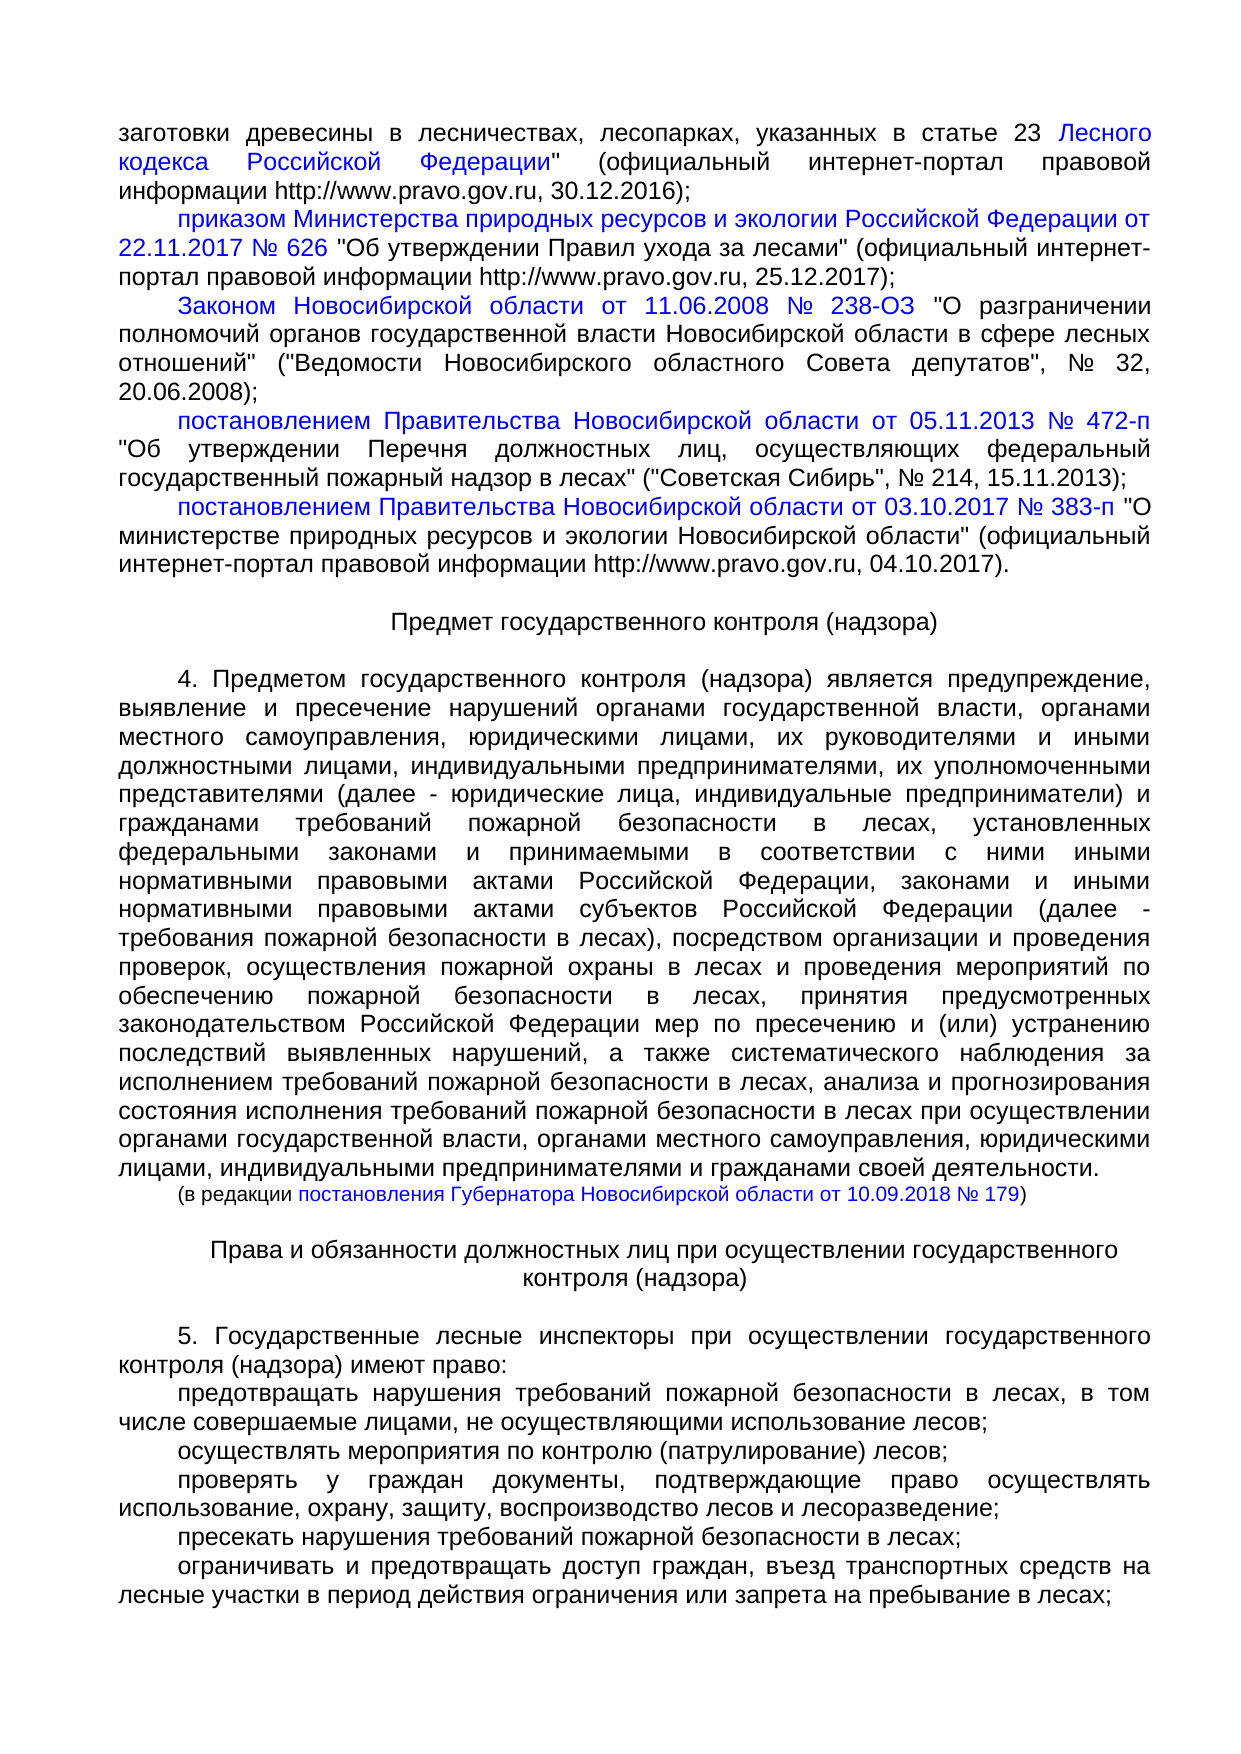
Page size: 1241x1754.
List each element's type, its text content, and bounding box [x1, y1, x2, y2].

text (в редакции постановления Губернатора Новосибирской области от 10.09.2018 № 179) [118, 1182, 1152, 1206]
text Предмет государственного контроля (надзора) [118, 607, 1152, 636]
text приказом Министерства природных ресурсов и экологии Российской Федерации от 22.11.2017 № 626 "Об утверждении Правил ухода за лесами" (официальный интернет-портал правовой информации http://www.pravo.gov.ru, 25.12.2017); [118, 204, 1152, 291]
text предотвращать нарушения требований пожарной безопасности в лесах, в том числе совершаемые лицами, не осуществляющими использование лесов; [118, 1378, 1152, 1436]
text осуществлять мероприятия по контролю (патрулирование) лесов; [118, 1436, 1152, 1464]
text постановлением Правительства Новосибирской области от 05.11.2013 № 472-п "Об утверждении Перечня должностных лиц, осуществляющих федеральный государственный пожарный надзор в лесах" ("Советская Сибирь", № 214, 15.11.2013); [118, 406, 1152, 492]
text 4. Предметом государственного контроля (надзора) является предупреждение, выявление и пресечение нарушений органами государственной власти, органами местного самоуправления, юридическими лицами, их руководителями и иными должностными лицами, индивидуальными предпринимателями, их уполномоченными представителями (далее - юридические лица, индивидуальные предприниматели) и гражданами требований пожарной безопасности в лесах, установленных федеральными законами и принимаемыми в соответствии с ними иными нормативными правовыми актами Российской Федерации, законами и иными нормативными правовыми актами субъектов Российской Федерации (далее - требования пожарной безопасности в лесах), посредством организации и проведения проверок, осуществления пожарной охраны в лесах и проведения мероприятий по обеспечению пожарной безопасности в лесах, принятия предусмотренных законодательством Российской Федерации мер по пресечению и (или) устранению последствий выявленных нарушений, а также систематического наблюдения за исполнением требований пожарной безопасности в лесах, анализа и прогнозирования состояния исполнения требований пожарной безопасности в лесах при осуществлении органами государственной власти, органами местного самоуправления, юридическими лицами, индивидуальными предпринимателями и гражданами своей деятельности. [118, 664, 1152, 1182]
text проверять у граждан документы, подтверждающие право осуществлять использование, охрану, защиту, воспроизводство лесов и лесоразведение; [118, 1464, 1152, 1522]
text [118, 118, 1152, 204]
text ограничивать и предотвращать доступ граждан, въезд транспортных средств на лесные участки в период действия ограничения или запрета на пребывание в лесах; [118, 1551, 1152, 1608]
text постановлением Правительства Новосибирской области от 03.10.2017 № 383-п "О министерстве природных ресурсов и экологии Новосибирской области" (официальный интернет-портал правовой информации http://www.pravo.gov.ru, 04.10.2017). [118, 492, 1152, 578]
text Права и обязанности должностных лиц при осуществлении государственного контроля (надзора) [118, 1234, 1152, 1292]
text Законом Новосибирской области от 11.06.2008 № 238-ОЗ "О разграничении полномочий органов государственной власти Новосибирской области в сфере лесных отношений" ("Ведомости Новосибирского областного Совета депутатов", № 32, 20.06.2008); [118, 291, 1152, 406]
text пресекать нарушения требований пожарной безопасности в лесах; [118, 1522, 1152, 1551]
text 5. Государственные лесные инспекторы при осуществлении государственного контроля (надзора) имеют право: [118, 1321, 1152, 1378]
